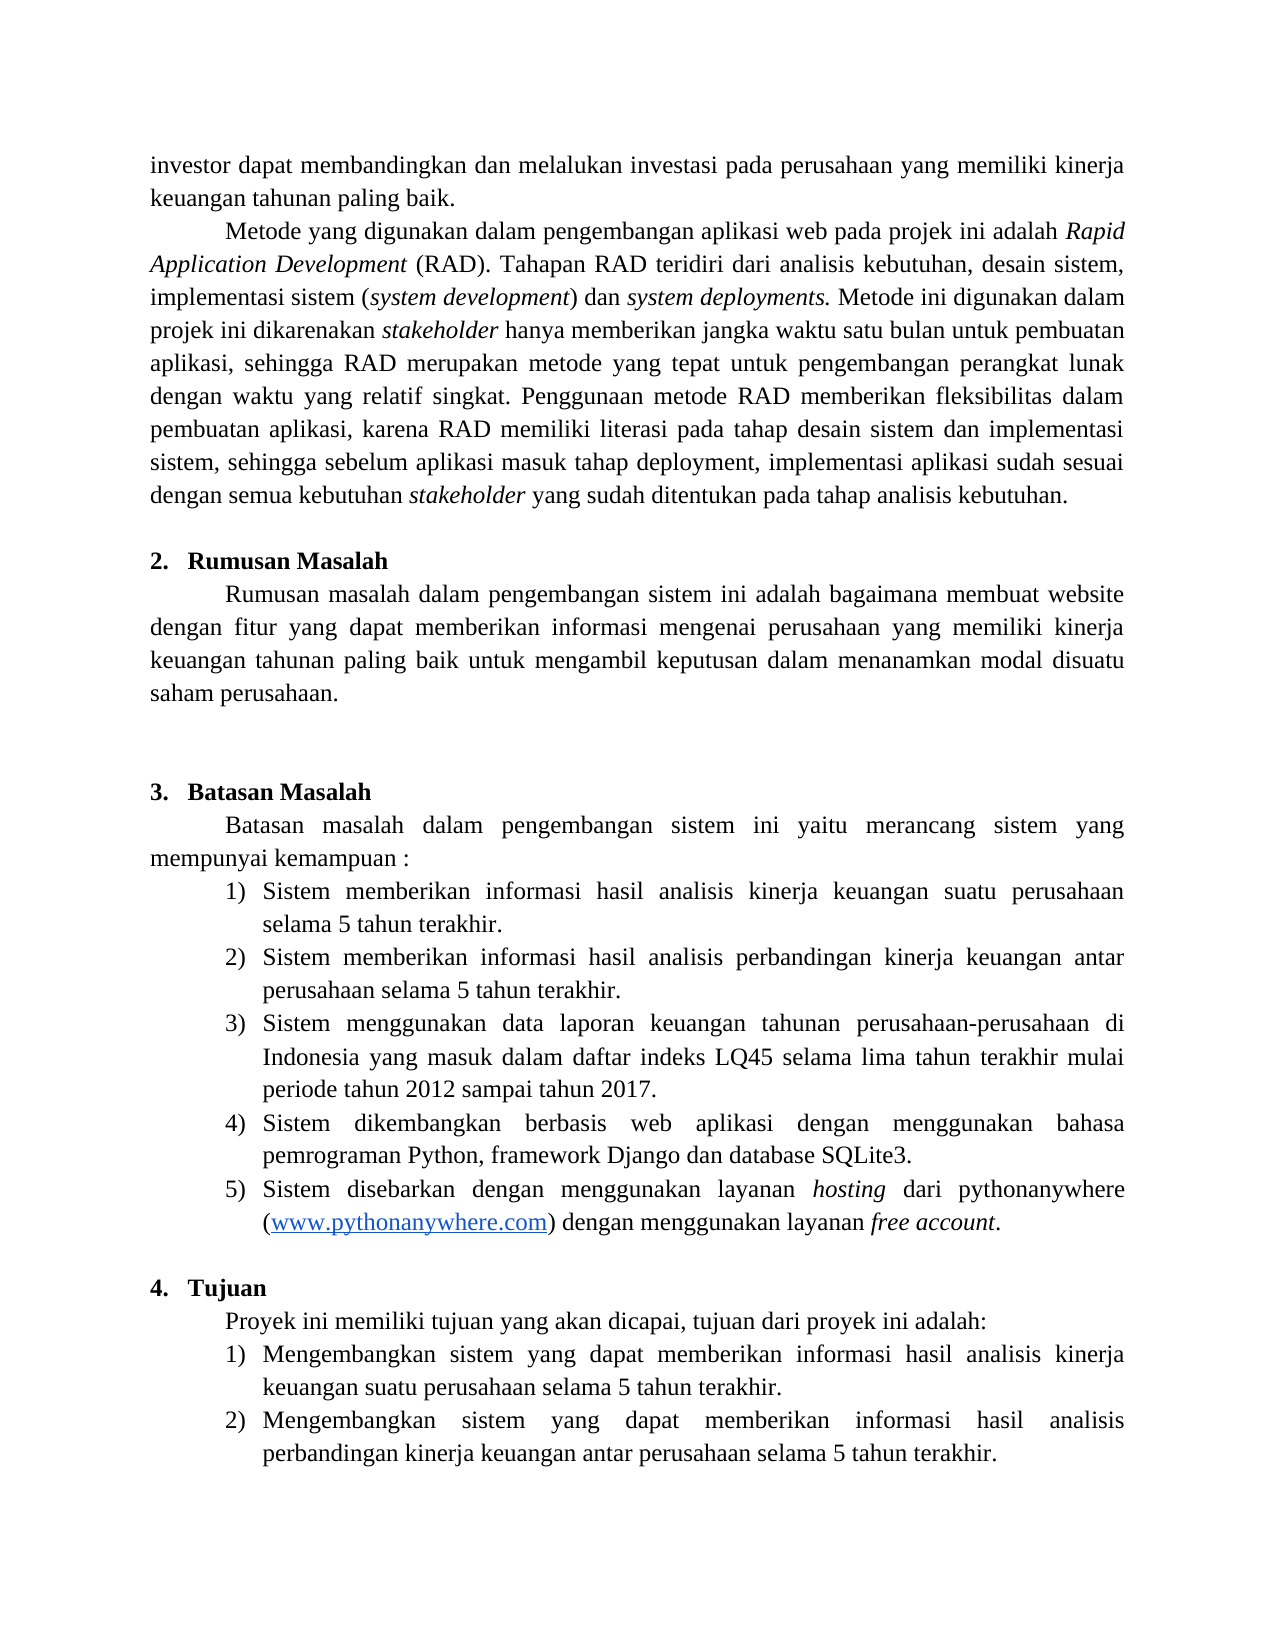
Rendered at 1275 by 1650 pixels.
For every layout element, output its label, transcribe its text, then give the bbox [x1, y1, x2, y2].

list Sistem disebarkan dengan menggunakan layanan hosting dari pythonanywhere (www.pythonanywhere.com) dengan menggunakan layanan free account. [225, 1174, 1125, 1235]
list Tujuan [150, 1273, 1125, 1301]
list Sistem dikembangkan berbasis web aplikasi dengan menggunakan bahasa pemrograman Python, framework Django dan database SQLite3. [225, 1108, 1125, 1169]
text Rumusan masalah dalam pengembangan sistem ini adalah bagaimana membuat website dengan fitur yang dapat memberikan informasi mengenai perusahaan yang memiliki kinerja keuangan tahunan paling baik untuk mengambil keputusan dalam menanamkan modal disuatu saham perusahaan. [150, 579, 1125, 707]
list Batasan Masalah [150, 777, 1125, 806]
list Rumusan Masalah [150, 546, 1125, 575]
list Mengembangkan sistem yang dapat memberikan informasi hasil analisis kinerja keuangan suatu perusahaan selama 5 tahun terakhir. [225, 1339, 1125, 1401]
list Sistem memberikan informasi hasil analisis perbandingan kinerja keuangan antar perusahaan selama 5 tahun terakhir. [225, 942, 1125, 1004]
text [150, 150, 1125, 212]
list Sistem menggunakan data laporan keuangan tahunan perusahaan-perusahaan di Indonesia yang masuk dalam daftar indeks LQ45 selama lima tahun terakhir mulai periode tahun 2012 sampai tahun 2017. [225, 1008, 1125, 1103]
text Batasan masalah dalam pengembangan sistem ini yaitu merancang sistem yang mempunyai kemampuan : [150, 810, 1125, 872]
list Sistem memberikan informasi hasil analisis kinerja keuangan suatu perusahaan selama 5 tahun terakhir. [225, 876, 1125, 938]
text Metode yang digunakan dalam pengembangan aplikasi web pada projek ini adalah Rapid Application Development (RAD). Tahapan RAD teridiri dari analisis kebutuhan, desain sistem, implementasi sistem (system development) dan system deployments. Metode ini digunakan dalam projek ini dikarenakan stakeholder hanya memberikan jangka waktu satu bulan untuk pembuatan aplikasi, sehingga RAD merupakan metode yang tepat untuk pengembangan perangkat lunak dengan waktu yang relatif singkat. Penggunaan metode RAD memberikan fleksibilitas dalam pembuatan aplikasi, karena RAD memiliki literasi pada tahap desain sistem dan implementasi sistem, sehingga sebelum aplikasi masuk tahap deployment, implementasi aplikasi sudah sesuai dengan semua kebutuhan stakeholder yang sudah ditentukan pada tahap analisis kebutuhan. [150, 216, 1125, 509]
text Proyek ini memiliki tujuan yang akan dicapai, tujuan dari proyek ini adalah: [225, 1306, 1125, 1334]
list Mengembangkan sistem yang dapat memberikan informasi hasil analisis perbandingan kinerja keuangan antar perusahaan selama 5 tahun terakhir. [225, 1405, 1125, 1467]
